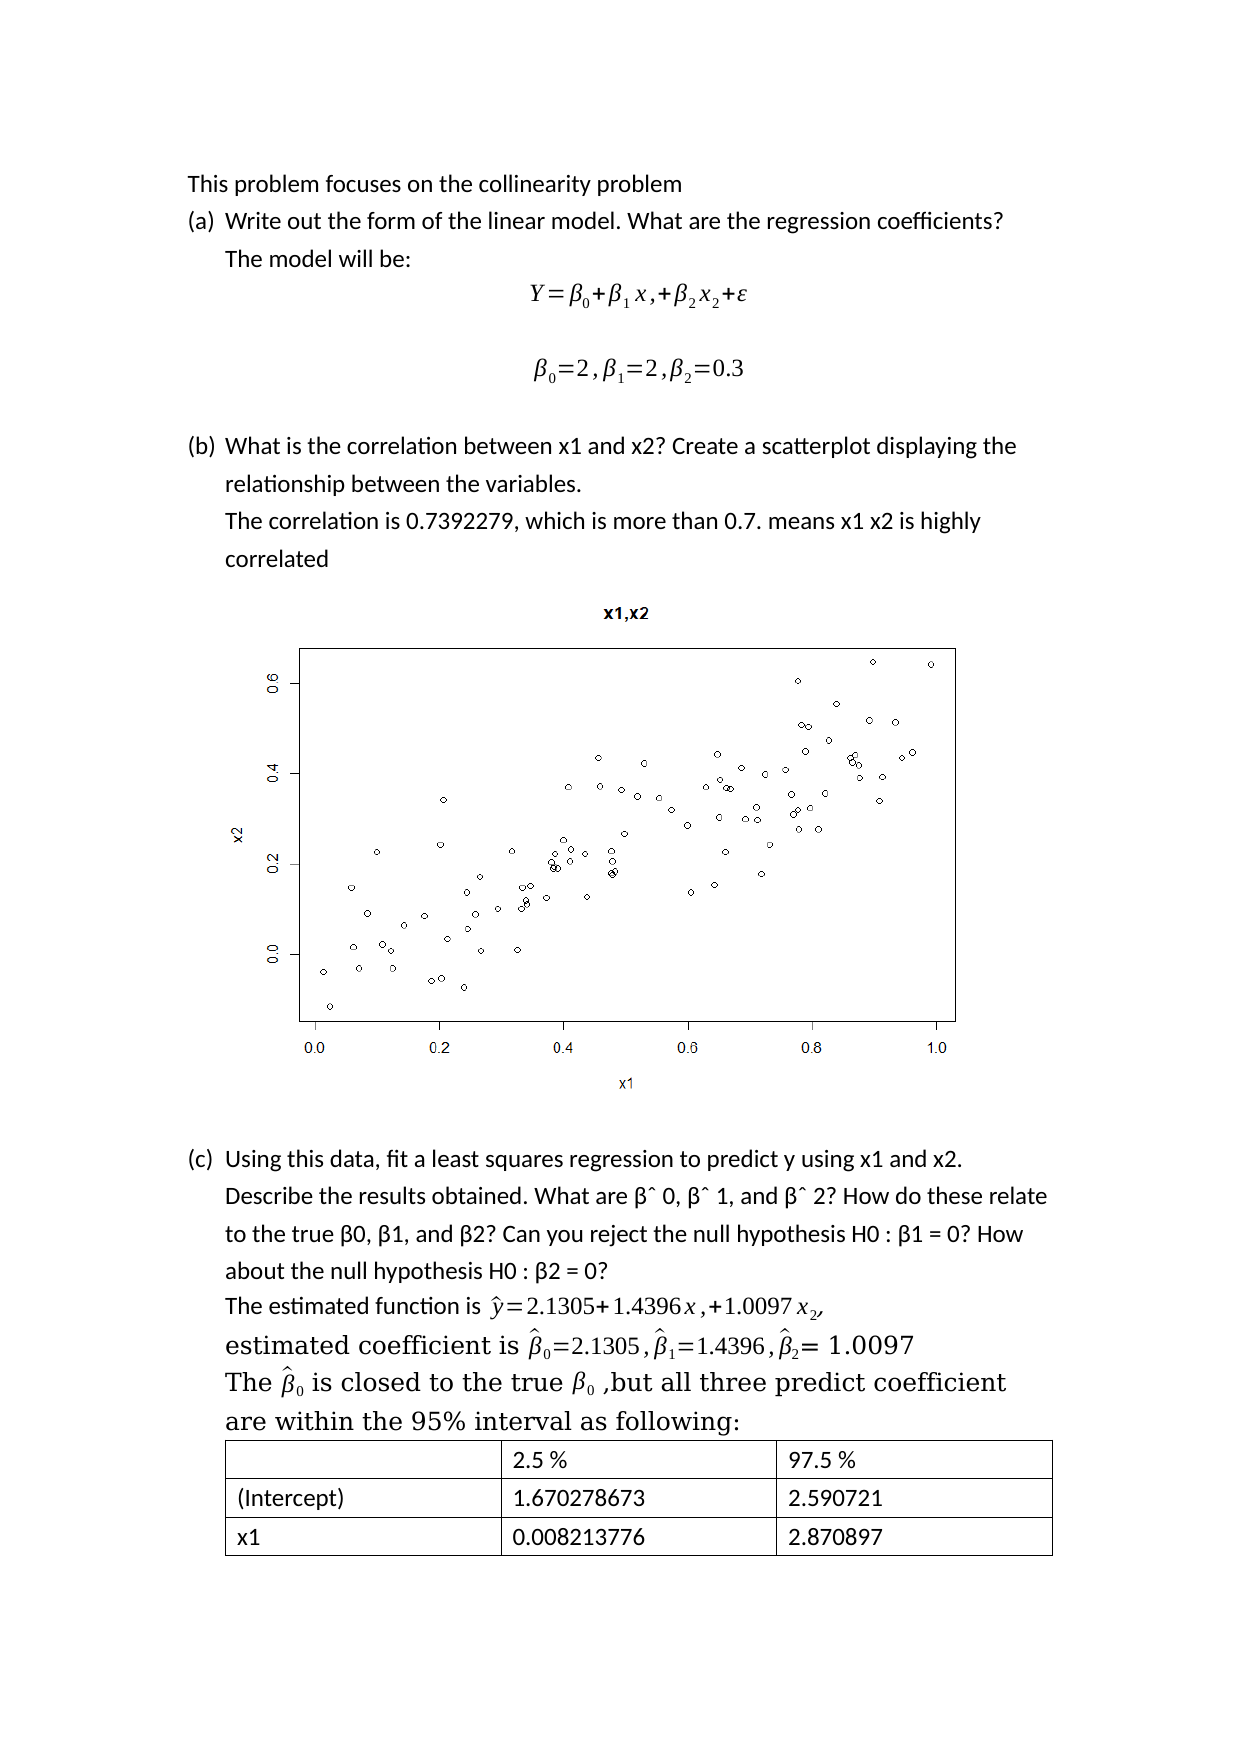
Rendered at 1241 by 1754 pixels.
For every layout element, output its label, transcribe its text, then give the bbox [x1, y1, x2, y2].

table_header [226, 1441, 501, 1478]
table_header 97.5 % [777, 1441, 1052, 1478]
list What is the correlation between x1 and x2? Create a scatterplot displaying the relationship between the variables. [187, 427, 1053, 502]
list Write out the form of the linear model. What are the regression coefficients? [187, 202, 1053, 239]
list The is closed to the true ,but all three predict coefficient are within the 95% interval as following: [225, 1364, 1053, 1439]
text This problem focuses on the collinearity problem [187, 164, 1053, 202]
table_cell x1 [226, 1518, 501, 1555]
list The correlation is 0.7392279, which is more than 0.7. means x1 x2 is highly correlated [225, 502, 1053, 577]
table_cell 2.590721 [777, 1479, 1052, 1517]
table_cell 1.670278673 [502, 1479, 776, 1517]
list Using this data, fit a least squares regression to predict y using x1 and x2. Describe the results obtained. What are βˆ 0, βˆ 1, and βˆ 2? How do these relate to the true β0, β1, and β2? Can you reject the null hypothesis H0 : β1 = 0? How about the null hypothesis H0 : β2 = 0? [187, 1139, 1053, 1289]
picture [225, 577, 993, 1110]
list The estimated function is , estimated coefficient is = 1.0097 [225, 1289, 1053, 1364]
list The model will be: [225, 239, 1053, 277]
table_cell 0.008213776 [502, 1518, 776, 1555]
table_cell 2.870897 [777, 1518, 1052, 1555]
table_header 2.5 % [502, 1441, 776, 1478]
table_cell (Intercept) [226, 1479, 501, 1517]
